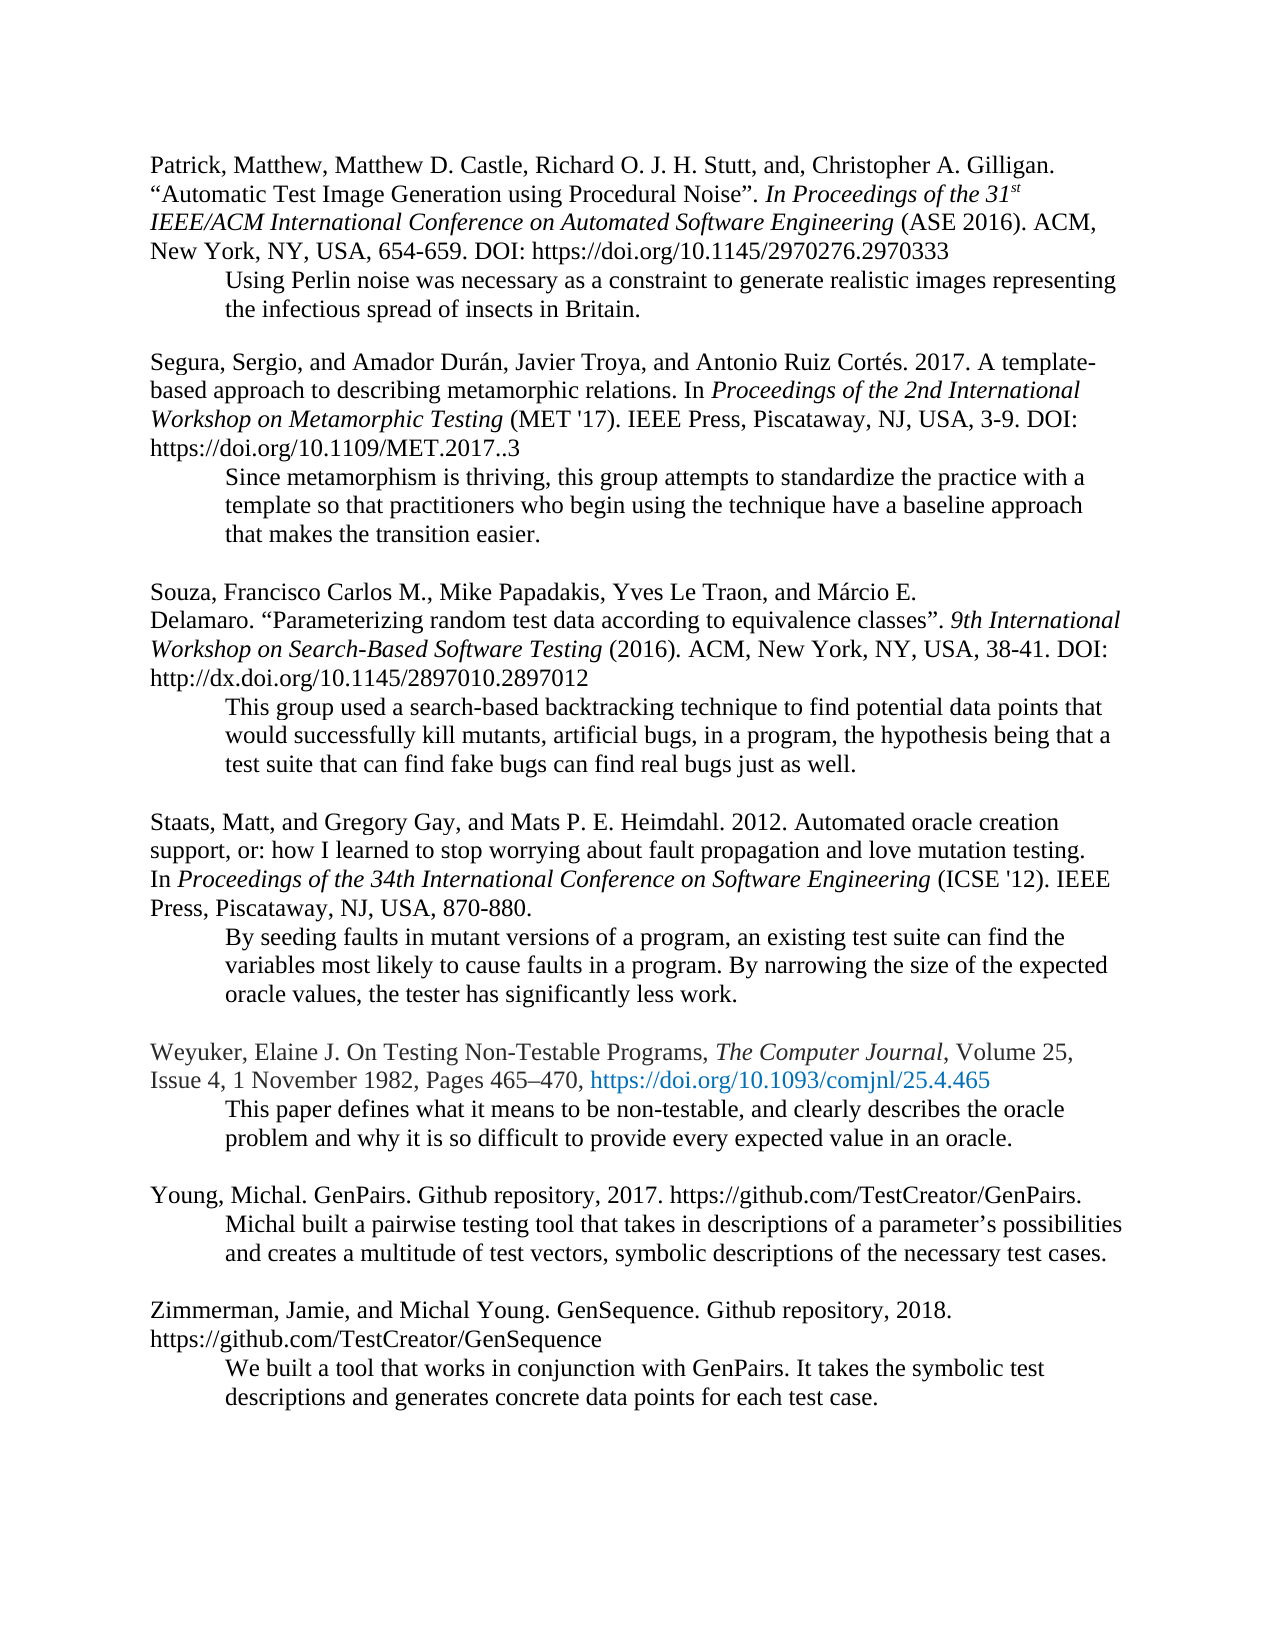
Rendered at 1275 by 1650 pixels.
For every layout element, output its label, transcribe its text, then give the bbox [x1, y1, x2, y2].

text Patrick, Matthew, Matthew D. Castle, Richard O. J. H. Stutt, and, Christopher A. Gilligan. “Automatic Test Image Generation using Procedural Noise”. In Proceedings of the 31st IEEE/ACM International Conference on Automated Software Engineering (ASE 2016). ACM, New York, NY, USA, 654-659. DOI: https://doi.org/10.1145/2970276.2970333 [150, 150, 1125, 265]
text By seeding faults in mutant versions of a program, an existing test suite can find the variables most likely to cause faults in a program. By narrowing the size of the expected oracle values, the tester has significantly less work. [225, 922, 1125, 1008]
text Michal built a pairwise testing tool that takes in descriptions of a parameter’s possibilities and creates a multitude of test vectors, symbolic descriptions of the necessary test cases. [225, 1209, 1125, 1267]
text We built a tool that works in conjunction with GenPairs. It takes the symbolic test descriptions and generates concrete data points for each test case. [225, 1353, 1125, 1410]
text This group used a search-based backtracking technique to find potential data points that would successfully kill mutants, artificial bugs, in a program, the hypothesis being that a test suite that can find fake bugs can find real bugs just as well. [857, 692, 1125, 778]
text Since metamorphism is thriving, this group attempts to standardize the practice with a template so that practitioners who begin using the technique have a baseline approach that makes the transition easier. [225, 462, 1125, 548]
text Young, Michal. GenPairs. Github repository, 2017. https://github.com/TestCreator/GenPairs. [150, 1180, 1125, 1209]
text Weyuker, Elaine J. On Testing Non-Testable Programs, The Computer Journal, Volume 25, Issue 4, 1 November 1982, Pages 465–470, https://doi.org/10.1093/comjnl/25.4.465 [150, 1037, 1125, 1094]
text Using Perlin noise was necessary as a constraint to generate realistic images representing the infectious spread of insects in Britain. [225, 265, 1125, 322]
text Staats, Matt, and Gregory Gay, and Mats P. E. Heimdahl. 2012. Automated oracle creation support, or: how I learned to stop worrying about fault propagation and love mutation testing. In Proceedings of the 34th International Conference on Software Engineering (ICSE '12). IEEE Press, Piscataway, NJ, USA, 870-880. [533, 807, 1125, 922]
text Zimmerman, Jamie, and Michal Young. GenSequence. Github repository, 2018. https://github.com/TestCreator/GenSequence [150, 1295, 1125, 1353]
text This paper defines what it means to be non-testable, and clearly describes the oracle problem and why it is so difficult to provide every expected value in an oracle. [225, 1094, 1125, 1152]
text Souza, Francisco Carlos M., Mike Papadakis, Yves Le Traon, and Márcio E. Delamaro. “Parameterizing random test data according to equivalence classes”. 9th International Workshop on Search-Based Software Testing (2016). ACM, New York, NY, USA, 38-41. DOI: http://dx.doi.org/10.1145/2897010.2897012 [272, 577, 1125, 692]
text Segura, Sergio, and Amador Durán, Javier Troya, and Antonio Ruiz Cortés. 2017. A template-based approach to describing metamorphic relations. In Proceedings of the 2nd International Workshop on Metamorphic Testing (MET '17). IEEE Press, Piscataway, NJ, USA, 3-9. DOI: https://doi.org/10.1109/MET.2017..3 [520, 347, 1125, 462]
